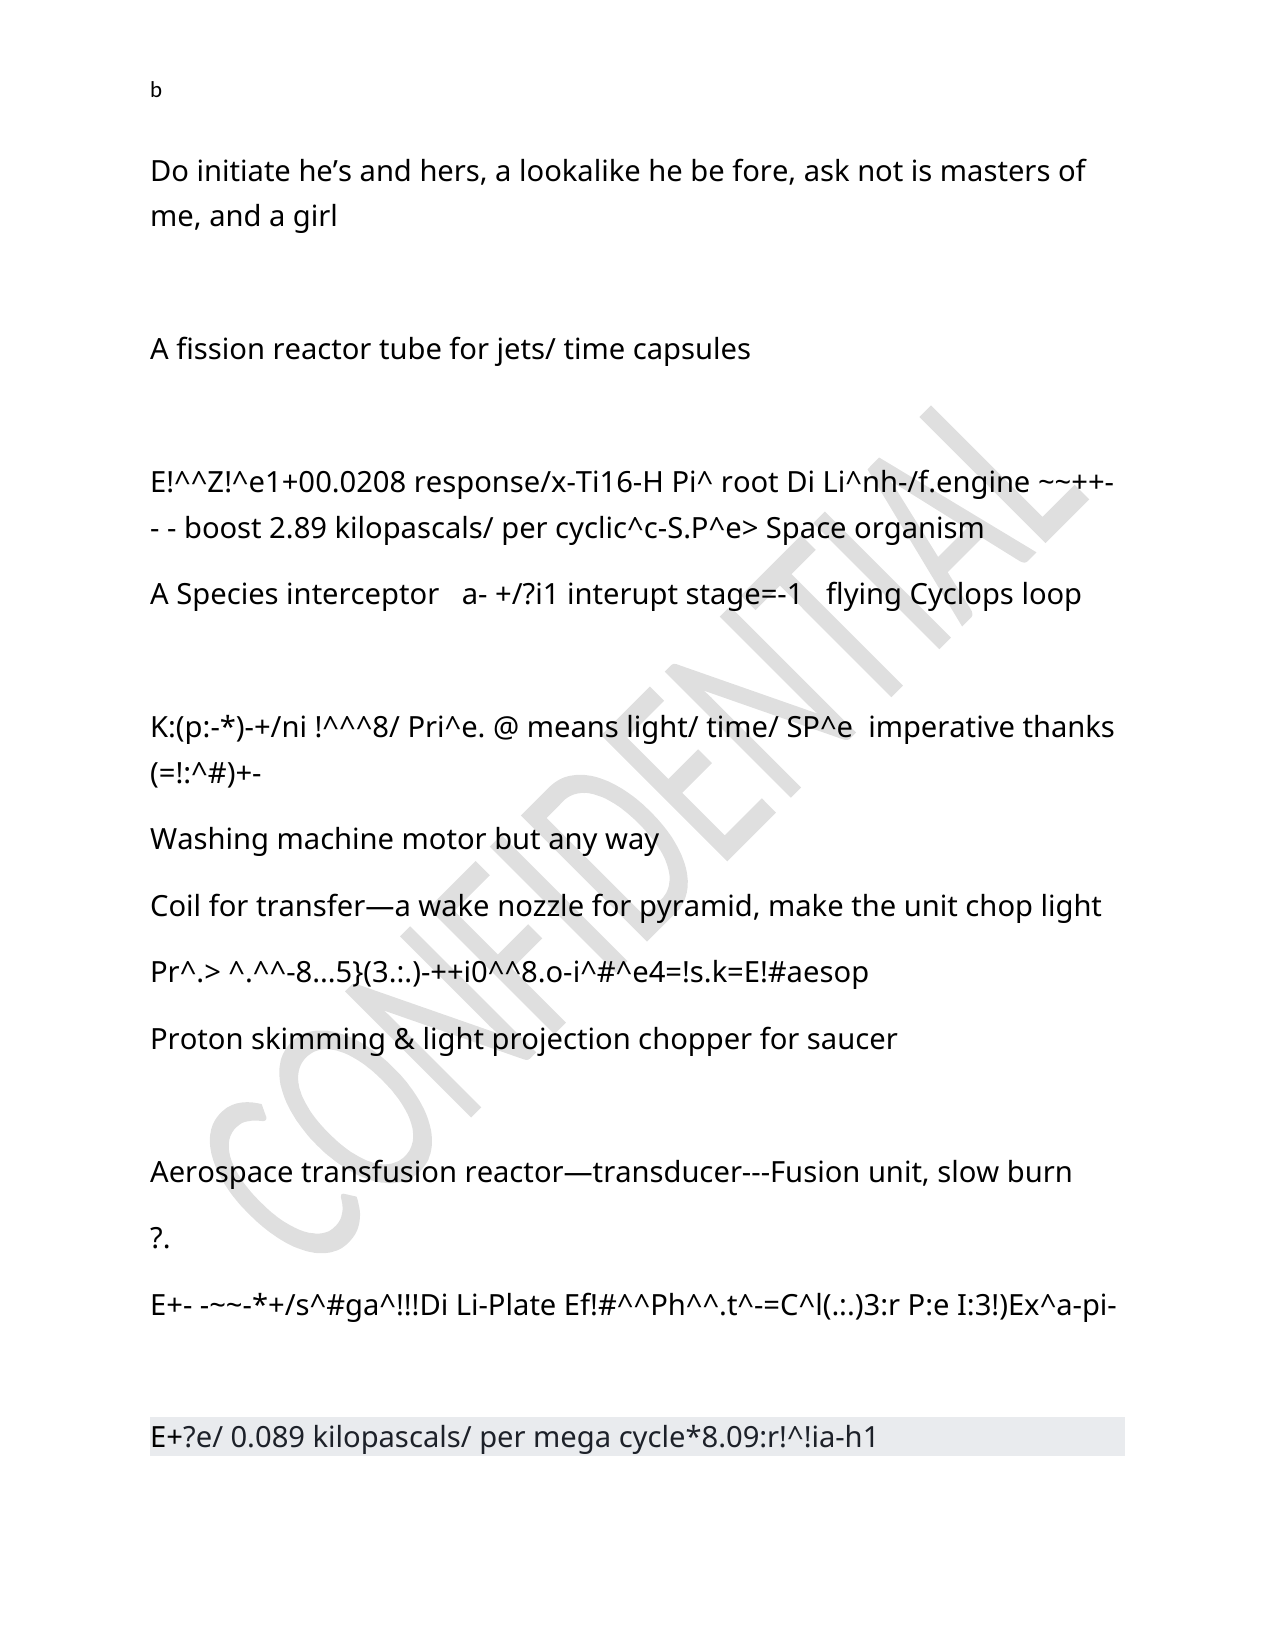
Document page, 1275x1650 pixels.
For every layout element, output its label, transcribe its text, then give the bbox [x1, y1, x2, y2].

text Proton skimming & light projection chopper for saucer [150, 1018, 1125, 1058]
text E+- -~~-*+/s^#ga^!!!Di Li-Plate Ef!#^^Ph^^.t^-=C^l(.:.)3:r P:e I:3!)Ex^a-pi- [150, 1284, 1125, 1323]
text Coil for transfer—a wake nozzle for pyramid, make the unit chop light [150, 885, 1125, 925]
text Do initiate he’s and hers, a lookalike he be fore, ask not is masters of me, and a girl [150, 150, 1125, 235]
text ?. [150, 1217, 1125, 1257]
text E+?e/ 0.089 kilopascals/ per mega cycle*8.09:r!^!ia-h1 [150, 1417, 1125, 1456]
text E!^^Z!^e1+00.0208 response/x-Ti16-H Pi^ root Di Li^nh-/f.engine ~~++- - - boost 2.89 kilopascals/ per cyclic^c-S.P^e> Space organism [150, 461, 1125, 547]
text Aerospace transfusion reactor—transducer---Fusion unit, slow burn [150, 1151, 1125, 1191]
text A Species interceptor a- +/?i1 interupt stage=-1 flying Cyclops loop [150, 573, 1125, 613]
text K:(p:-*)-+/ni !^^^8/ Pri^e. @ means light/ time/ SP^e imperative thanks (=!:^#)+- [150, 706, 1125, 792]
text A fission reactor tube for jets/ time capsules [150, 328, 1125, 368]
text Pr^.> ^.^^-8...5}(3.:.)-++i0^^8.o-i^#^e4=!s.k=E!#aesop [150, 951, 1125, 991]
text Washing machine motor but any way [150, 818, 1125, 858]
